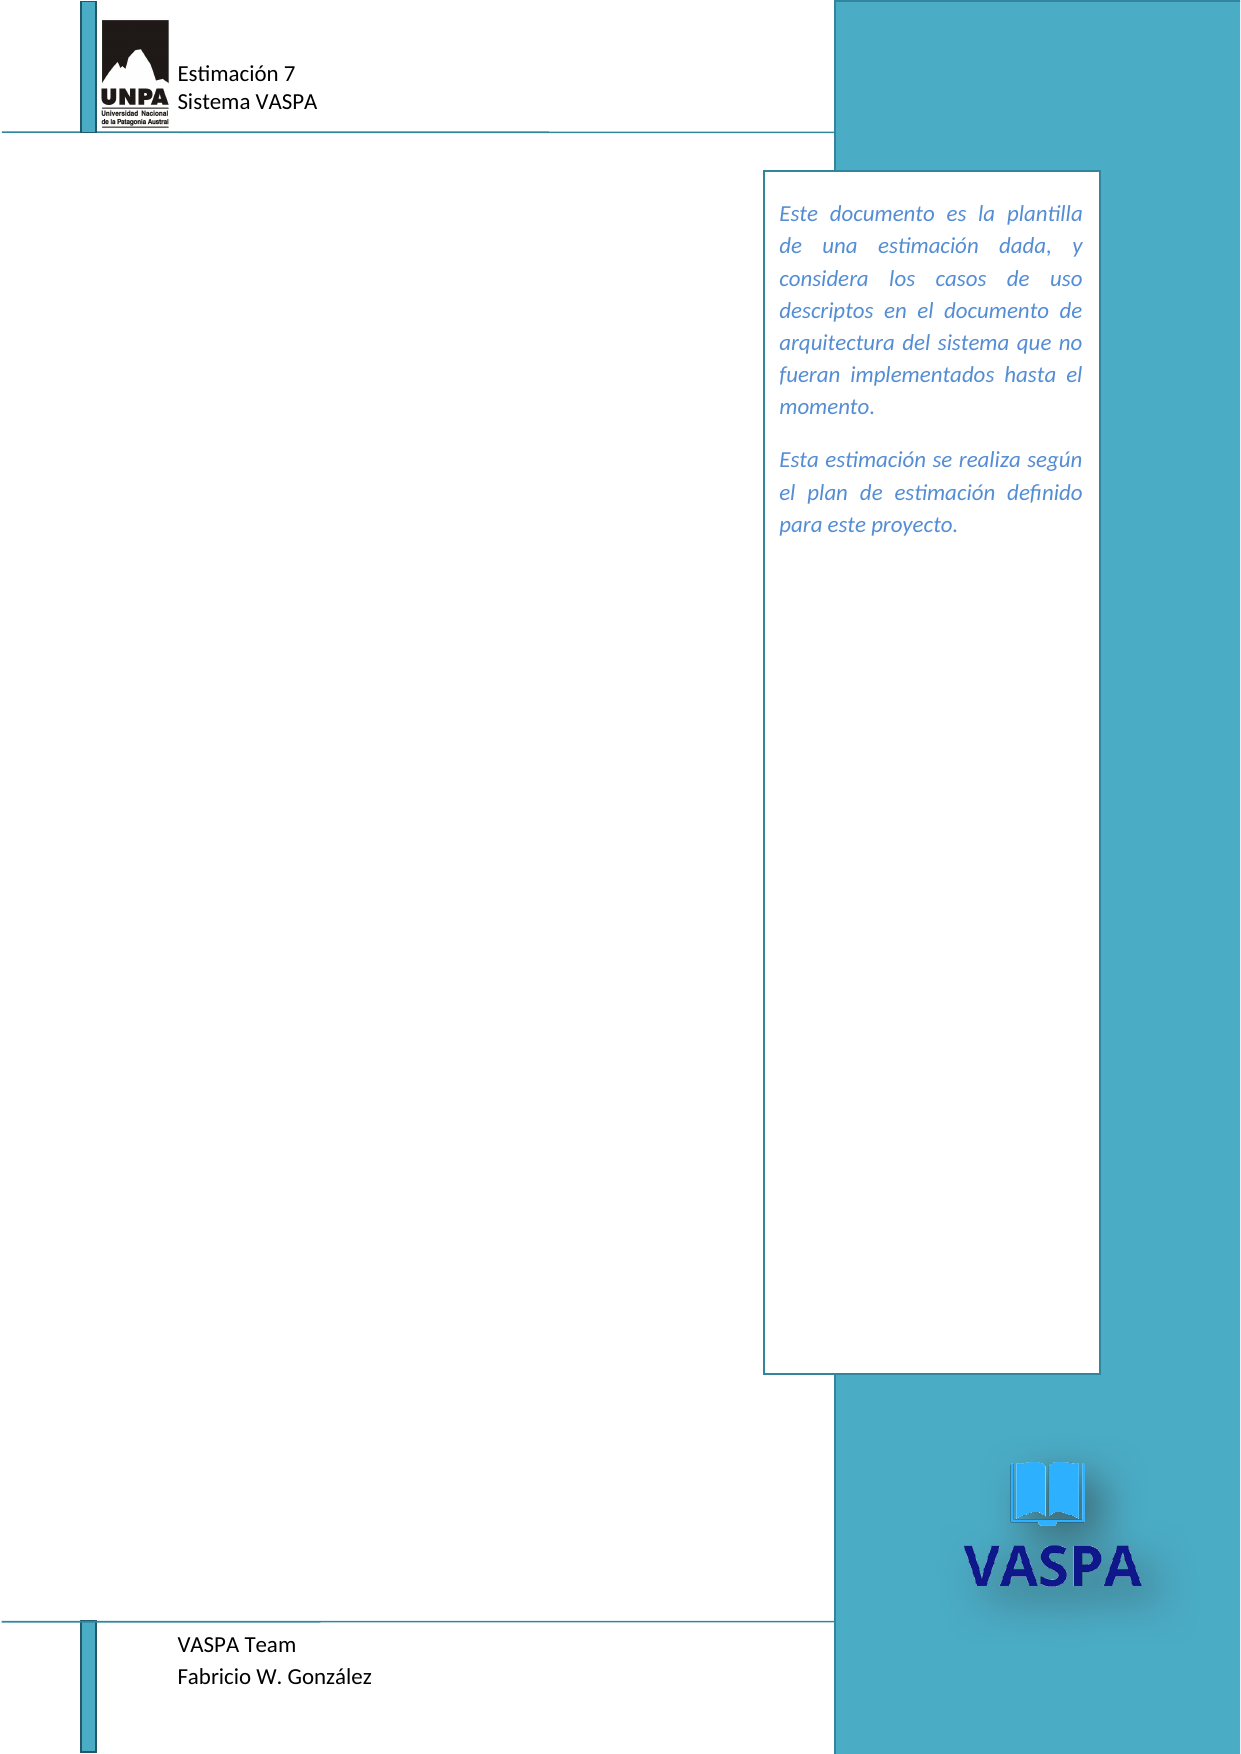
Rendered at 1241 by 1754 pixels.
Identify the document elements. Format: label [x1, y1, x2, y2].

picture [953, 1424, 1151, 1622]
picture [100, 18, 170, 129]
